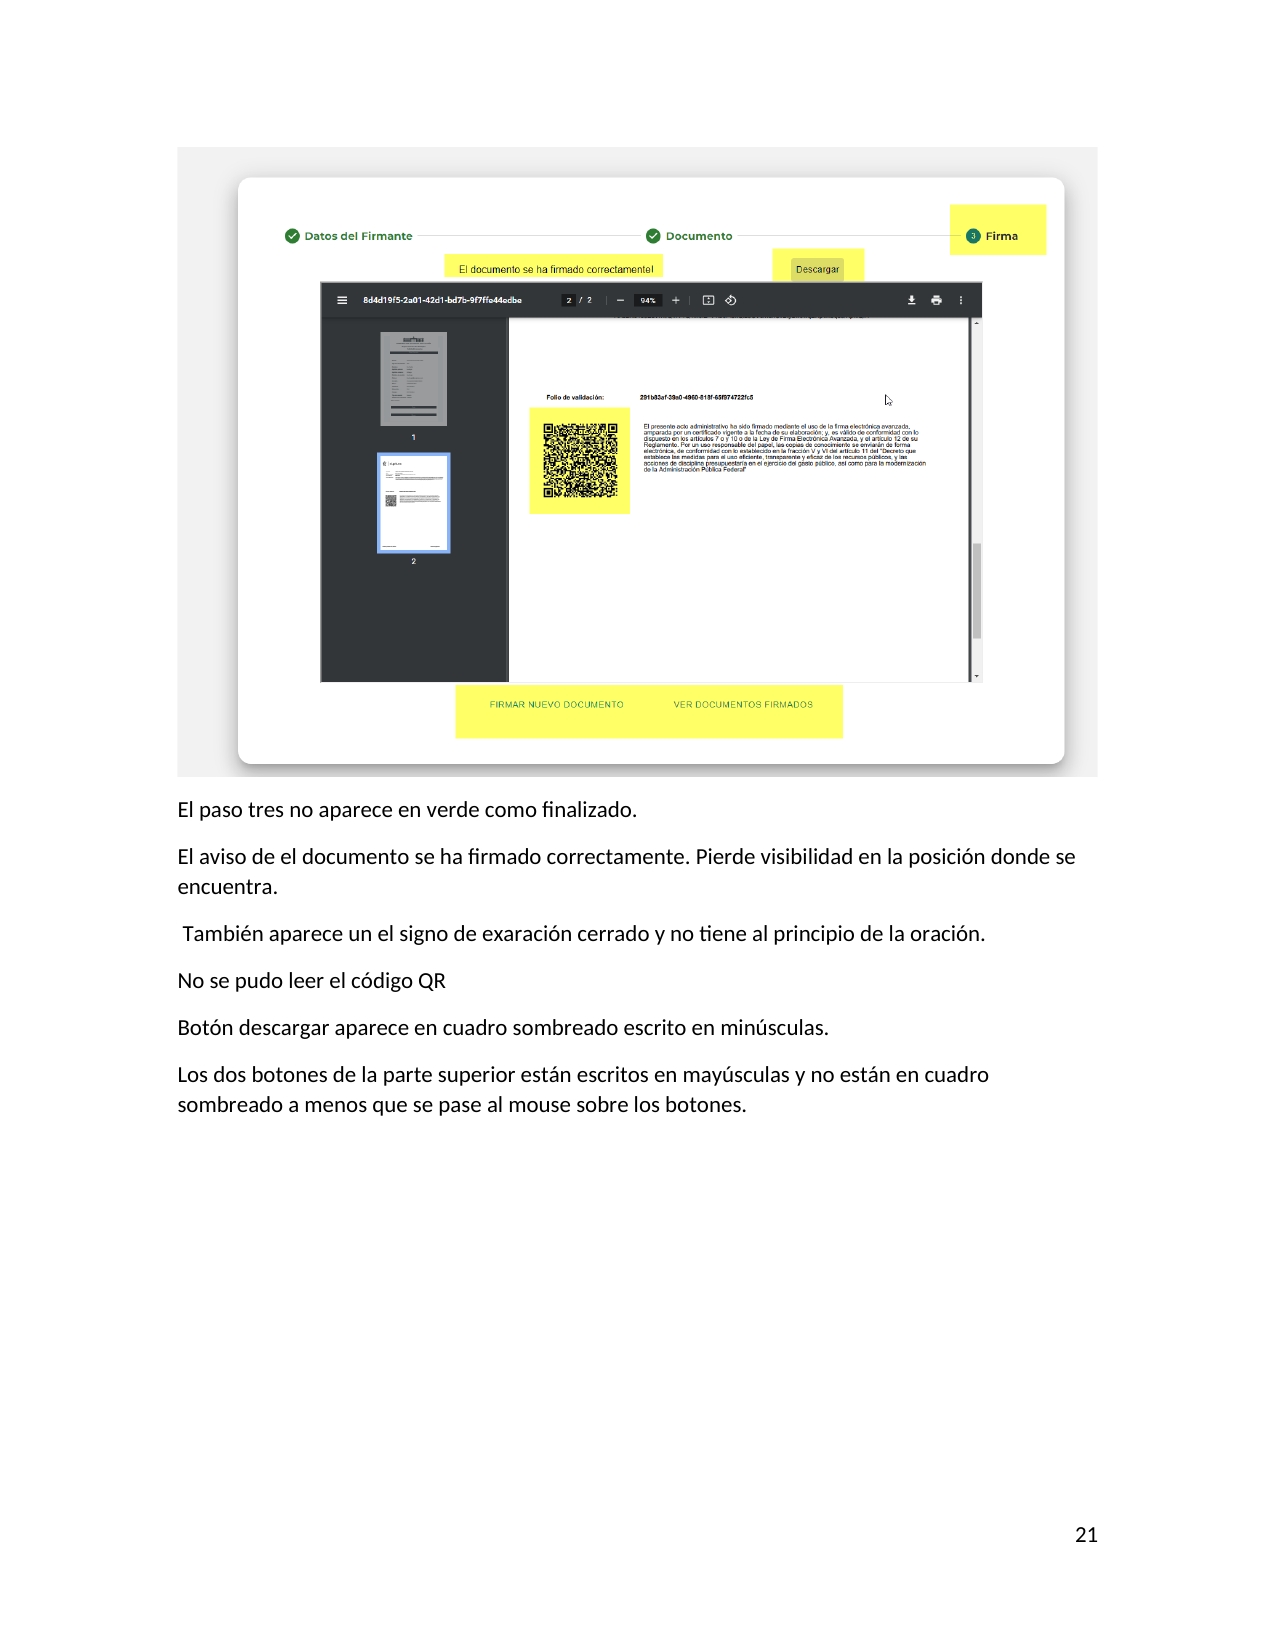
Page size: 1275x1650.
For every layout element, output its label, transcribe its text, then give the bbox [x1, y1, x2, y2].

text El paso tres no aparece en verde como finalizado. [177, 795, 1098, 823]
text Botón descargar aparece en cuadro sombreado escrito en minúsculas. [177, 1013, 1098, 1041]
text También aparece un el signo de exaración cerrado y no tiene al principio de la oración. [177, 919, 1098, 947]
text No se pudo leer el código QR [177, 966, 1098, 994]
text El aviso de el documento se ha firmado correctamente. Pierde visibilidad en la posición donde se encuentra. [177, 842, 1098, 901]
text Los dos botones de la parte superior están escritos en mayúsculas y no están en cuadro sombreado a menos que se pase al mouse sobre los botones. [177, 1060, 1098, 1118]
picture [177, 147, 1098, 777]
